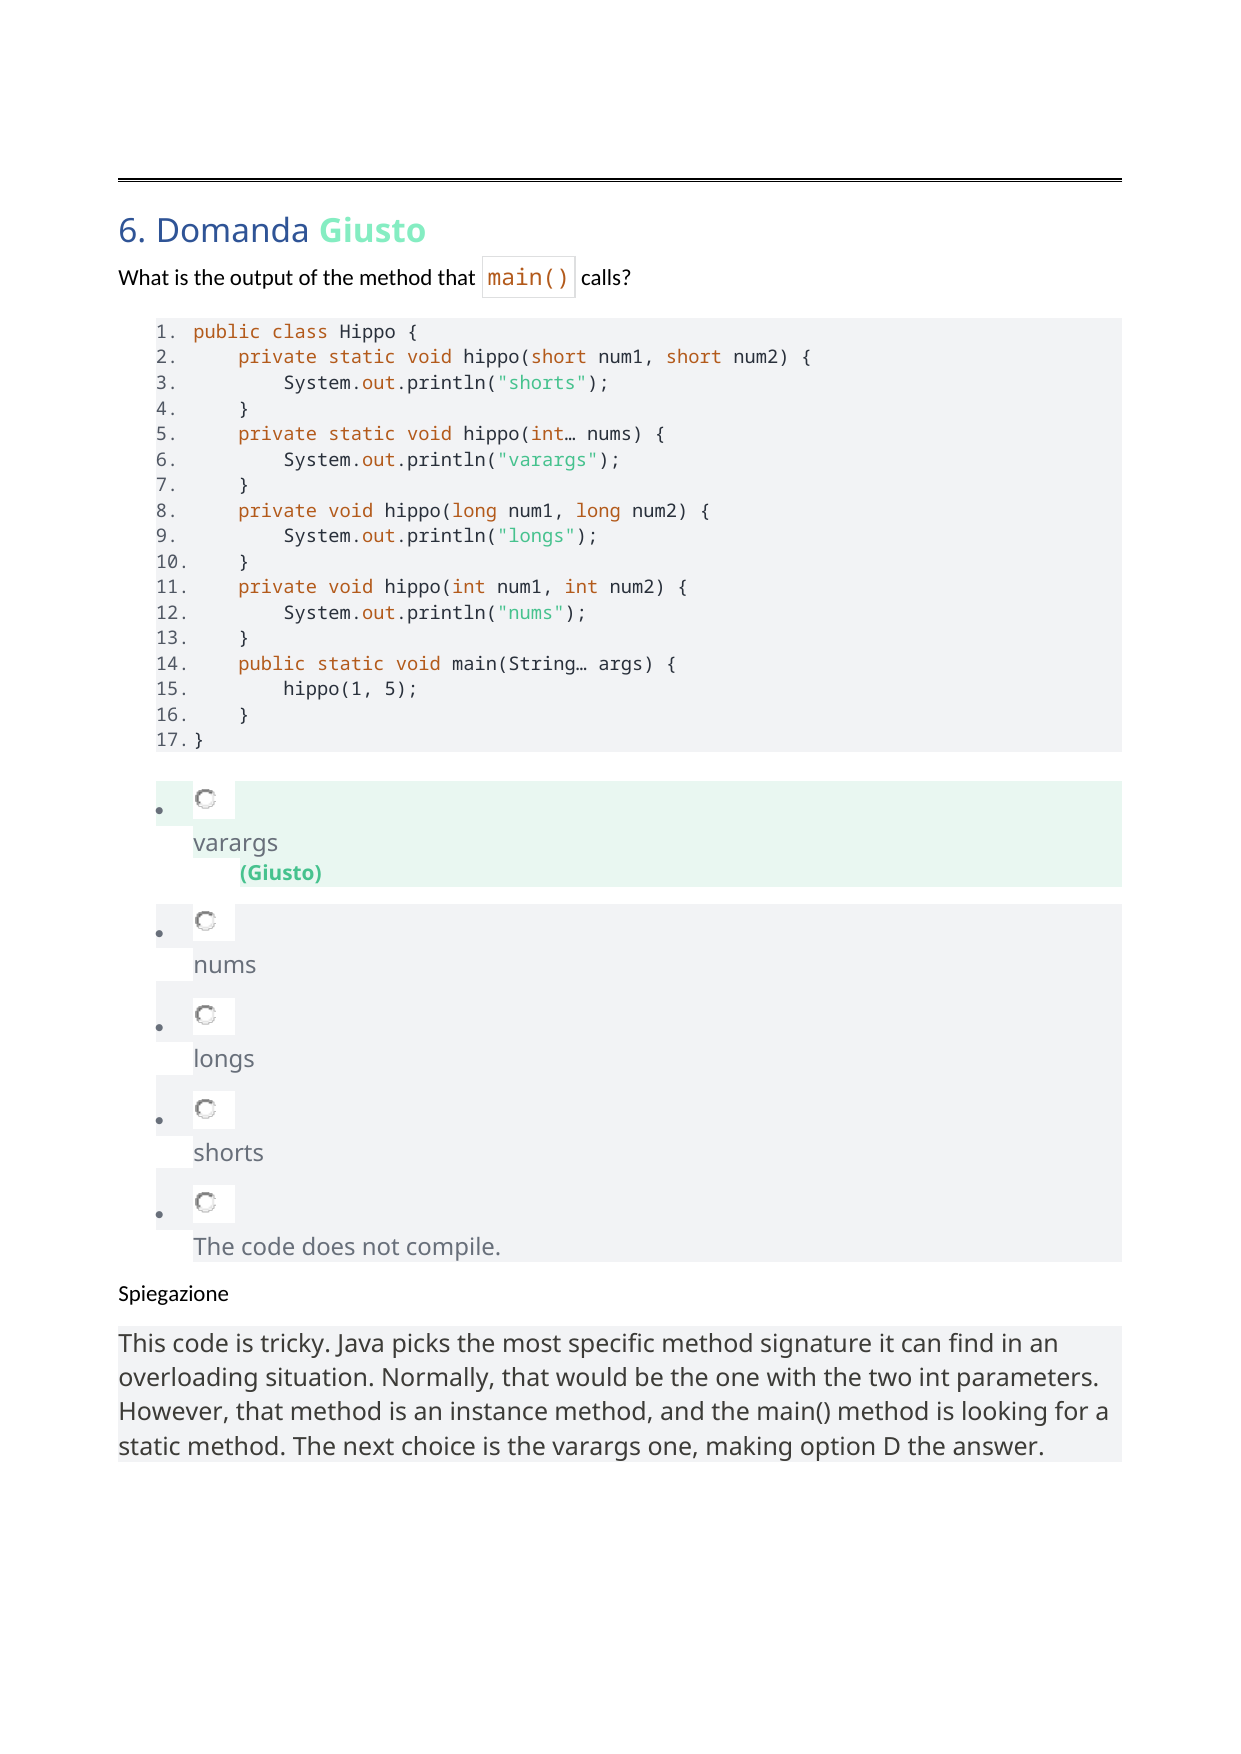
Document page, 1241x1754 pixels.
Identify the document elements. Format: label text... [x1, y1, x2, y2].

list System.out.println("longs"); [156, 522, 1122, 548]
list ​ [156, 1185, 1122, 1230]
list public class Hippo { [156, 318, 1122, 344]
list ​ [156, 997, 1122, 1042]
list private void hippo(long num1, long num2) { [156, 497, 1122, 522]
text What is the output of the method that main() calls? [118, 256, 482, 298]
list hippo(1, 5); [156, 676, 1122, 701]
list ​ [156, 1091, 1122, 1136]
list } [156, 548, 1122, 573]
text varargs [193, 826, 1122, 858]
list public static void main(String… args) { [156, 650, 1122, 676]
list ​ [156, 904, 1122, 948]
text (Giusto) [240, 858, 1122, 887]
subtitle Domanda Giusto [118, 207, 1122, 252]
list private void hippo(int num1, int num2) { [156, 573, 1122, 599]
list } [156, 395, 1122, 420]
list ​ [156, 781, 1122, 826]
text The code does not compile. [193, 1230, 1122, 1262]
list System.out.println("varargs"); [156, 446, 1122, 471]
list System.out.println("nums"); [156, 599, 1122, 624]
list } [156, 624, 1122, 650]
list } [156, 471, 1122, 497]
text shorts [193, 1136, 1122, 1168]
list } [156, 701, 1122, 727]
text What is the output of the method that main() calls? [576, 256, 1122, 298]
list System.out.println("shorts"); [156, 369, 1122, 395]
text Spiegazione [118, 1279, 1122, 1307]
list } [156, 727, 1122, 752]
list private static void hippo(int… nums) { [156, 420, 1122, 446]
list private static void hippo(short num1, short num2) { [156, 344, 1122, 369]
text This code is tricky. Java picks the most specific method signature it can find in an overloading situation. Normally, that would be the one with the two int parameters. However, that method is an instance method, and the main() method is looking for a static method. The next choice is the varargs one, making option D the answer. [118, 1326, 1122, 1462]
text nums [193, 948, 1122, 981]
text longs [193, 1042, 1122, 1075]
